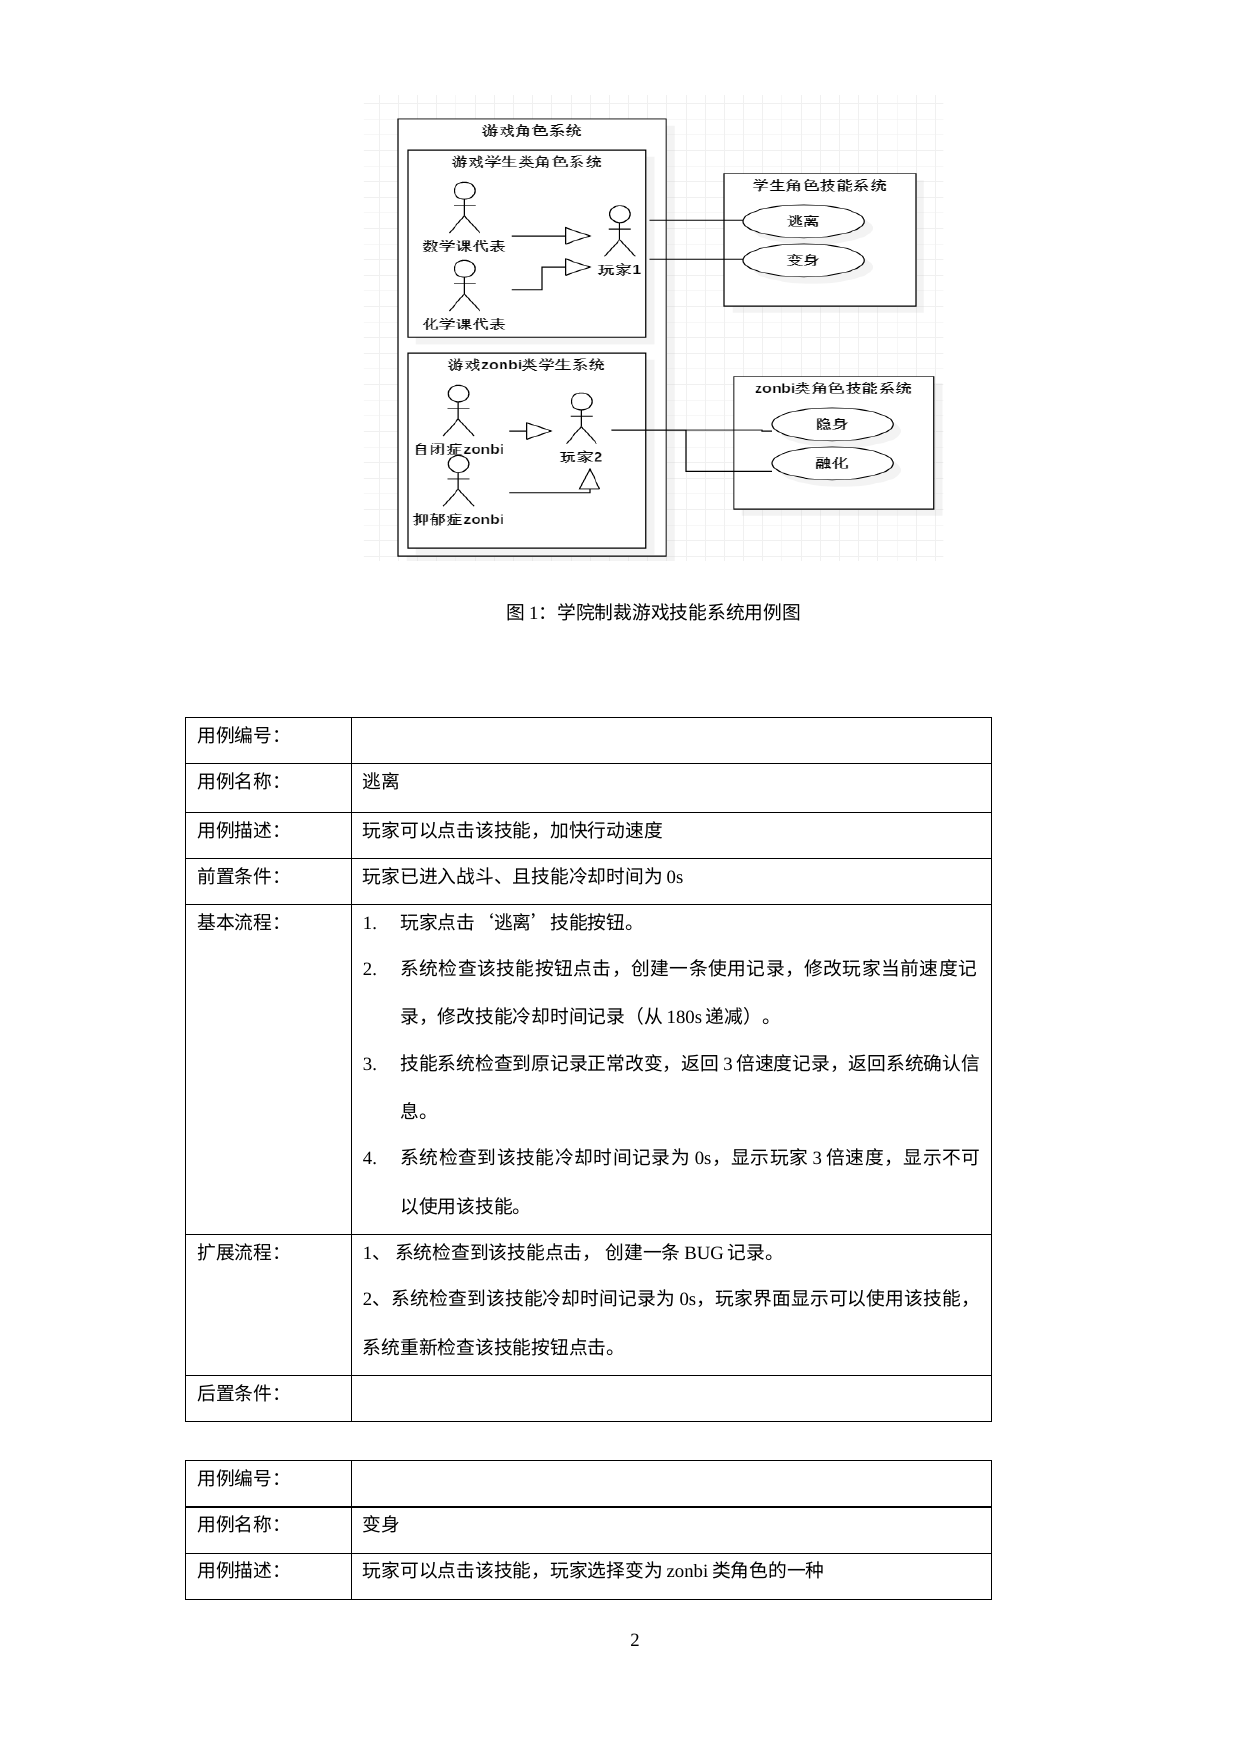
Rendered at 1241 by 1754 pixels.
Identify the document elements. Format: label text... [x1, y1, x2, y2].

table_cell 变身 [352, 1508, 991, 1552]
table_cell 基本流程： [186, 905, 351, 1234]
table_cell [352, 1376, 991, 1421]
table_cell 玩家可以点击该技能，加快行动速度 [352, 813, 991, 858]
table_cell 玩家已进入战斗、且技能冷却时间为0s [352, 859, 991, 904]
table_cell 逃离 [352, 764, 991, 812]
table_cell 用例名称： [186, 764, 351, 812]
table_cell 用例描述： [186, 1554, 351, 1598]
table_cell 用例描述： [186, 813, 351, 858]
table_cell 用例名称： [186, 1508, 351, 1552]
table_header 用例编号： [186, 718, 351, 763]
text 图1：学院制裁游戏技能系统用例图 [185, 595, 1122, 628]
picture [363, 95, 944, 561]
table_cell 扩展流程： [186, 1235, 351, 1375]
table_cell 前置条件： [186, 859, 351, 904]
table_header [352, 718, 991, 763]
table_header 用例编号： [186, 1461, 351, 1506]
table_header [352, 1461, 991, 1506]
table_cell 后置条件： [186, 1376, 351, 1421]
table_cell 玩家可以点击该技能，玩家选择变为zonbi类角色的一种 [352, 1554, 991, 1598]
table_cell 1、 系统检查到该技能点击， 创建一条BUG记录。 2、系统检查到该技能冷却时间记录为0s，玩家界面显示可以使用该技能，系统重新检查该技能按钮点击。 [352, 1235, 991, 1375]
table_cell 玩家点击‘逃离’技能按钮。 系统检查该技能按钮点击，创建一条使用记录，修改玩家当前速度记录，修改技能冷却时间记录（从180s递减）。 技能系统检查到原记录正常改变，返回3倍速度记录，返回系统确认信息。 系统检查到该技能冷却时间记录为0s，显示玩家3倍速度，显示不可以使用该技能。 [352, 905, 991, 1234]
